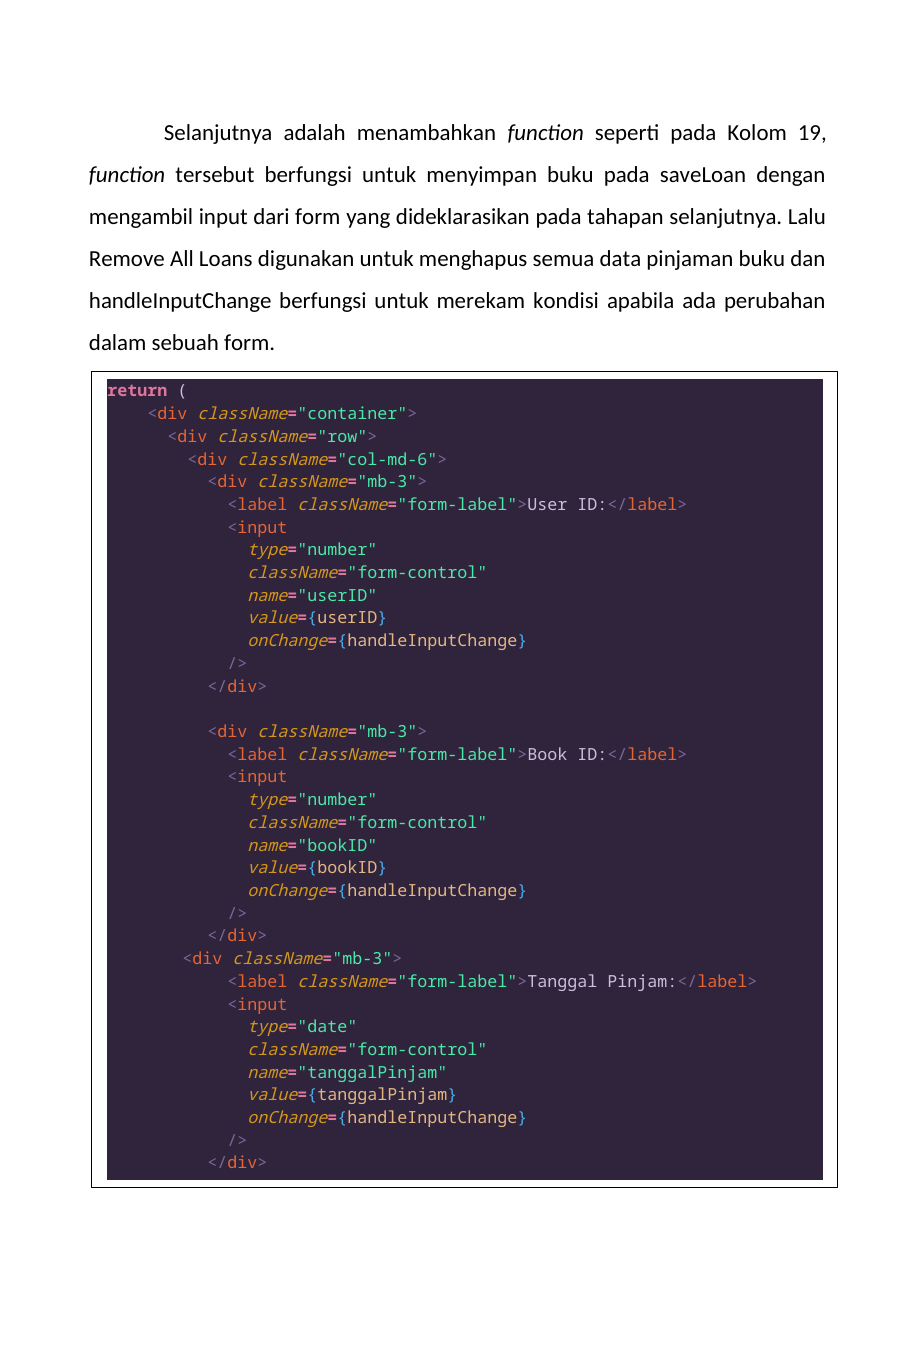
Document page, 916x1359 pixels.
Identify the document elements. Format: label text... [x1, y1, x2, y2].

text Selanjutnya adalah menambahkan function seperti pada Kolom 19, function tersebut berfungsi untuk menyimpan buku pada saveLoan dengan mengambil input dari form yang dideklarasikan pada tahapan selanjutnya. Lalu Remove All Loans digunakan untuk menghapus semua data pinjaman buku dan handleInputChange berfungsi untuk merekam kondisi apabila ada perubahan dalam sebuah form. [89, 118, 827, 356]
